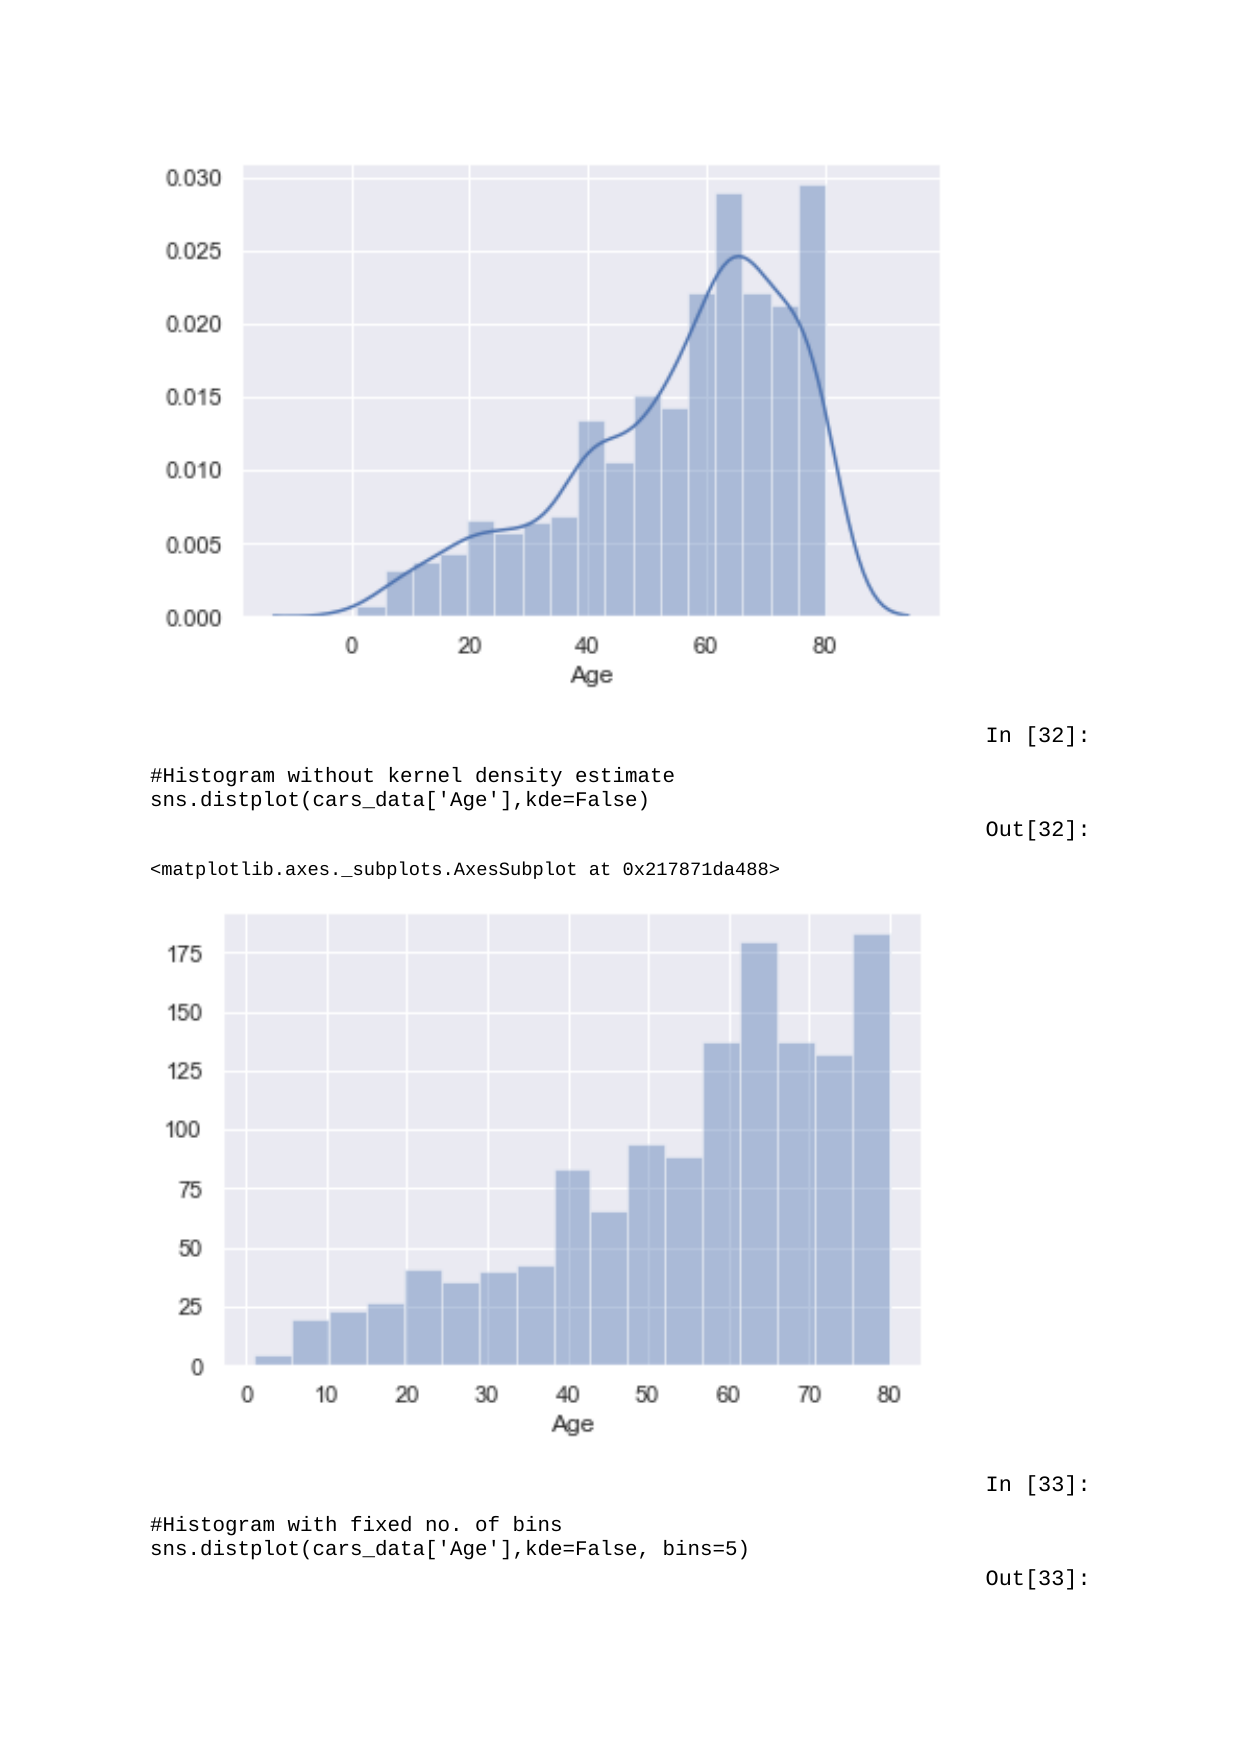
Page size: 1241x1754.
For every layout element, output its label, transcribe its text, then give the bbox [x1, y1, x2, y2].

text Out[33]: [150, 1562, 1090, 1592]
picture [150, 899, 936, 1451]
text Out[32]: [150, 812, 1090, 843]
text In [32]: [150, 718, 1090, 748]
text In [33]: [150, 1467, 1090, 1498]
text sns.distplot(cars_data['Age'],kde=False, bins=5) [150, 1538, 1090, 1562]
text <matplotlib.axes._subplots.AxesSubplot at 0x217871da488> [150, 859, 1090, 881]
picture [150, 150, 955, 702]
text sns.distplot(cars_data['Age'],kde=False) [150, 789, 1090, 812]
text #Histogram with fixed no. of bins [150, 1514, 1090, 1538]
text #Histogram without kernel density estimate [150, 765, 1090, 789]
